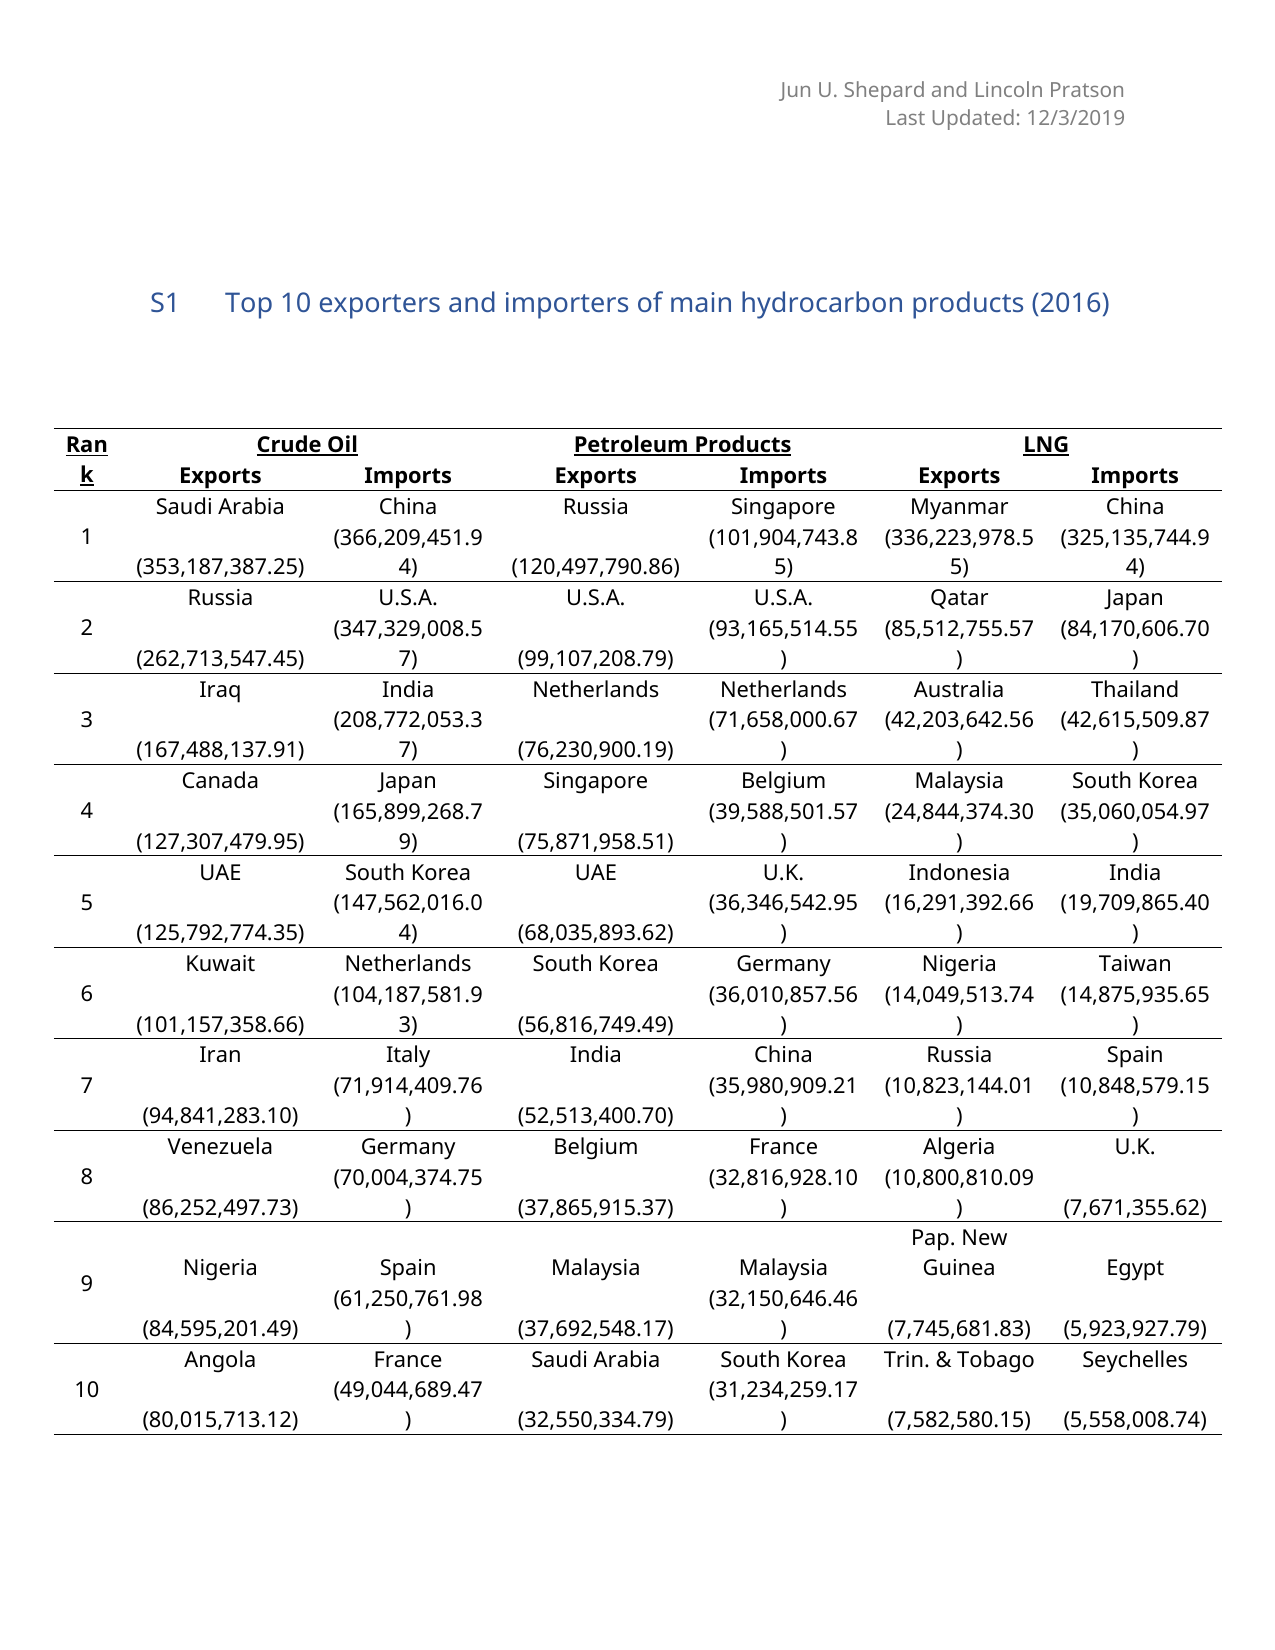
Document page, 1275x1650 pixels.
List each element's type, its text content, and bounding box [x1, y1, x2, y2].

table_cell (208,772,053.37) [321, 703, 495, 764]
table_cell (35,060,054.97) [1048, 795, 1222, 855]
table_cell (14,875,935.65) [1048, 978, 1222, 1038]
table_cell Germany [697, 948, 870, 978]
table_cell China [697, 1039, 870, 1069]
table_cell U.S.A. [495, 582, 697, 612]
table_cell (5,923,927.79) [1048, 1282, 1222, 1342]
table_cell (86,252,497.73) [119, 1161, 321, 1221]
table_cell (104,187,581.93) [321, 978, 495, 1038]
table_cell 7 [54, 1039, 119, 1130]
table_cell Spain [1048, 1039, 1222, 1069]
table_cell (5,558,008.74) [1048, 1373, 1222, 1434]
table_cell Netherlands [495, 674, 697, 703]
table_cell (42,615,509.87) [1048, 703, 1222, 764]
table_cell Singapore [495, 765, 697, 795]
table_cell (24,844,374.30) [870, 795, 1048, 855]
table_cell U.K. [1048, 1131, 1222, 1161]
table_cell France [697, 1131, 870, 1161]
table_header LNG [870, 429, 1222, 459]
table_cell South Korea [321, 856, 495, 886]
table_cell (7,745,681.83) [870, 1282, 1048, 1342]
table_cell 2 [54, 582, 119, 672]
table_cell South Korea [697, 1344, 870, 1373]
table_cell South Korea [1048, 765, 1222, 795]
table_cell Russia [119, 582, 321, 612]
table_cell (10,848,579.15) [1048, 1069, 1222, 1130]
table_cell Exports [870, 459, 1048, 489]
table_cell (125,792,774.35) [119, 886, 321, 947]
table_cell (52,513,400.70) [495, 1069, 697, 1130]
table_cell (37,692,548.17) [495, 1282, 697, 1342]
table_cell Egypt [1048, 1222, 1222, 1282]
table_cell Exports [119, 459, 321, 489]
table_cell Japan [1048, 582, 1222, 612]
table_cell (39,588,501.57) [697, 795, 870, 855]
table_cell (325,135,744.94) [1048, 520, 1222, 581]
table_cell (61,250,761.98) [321, 1282, 495, 1342]
table_cell UAE [495, 856, 697, 886]
table_cell China [1048, 491, 1222, 520]
table_cell (262,713,547.45) [119, 612, 321, 672]
table_cell 4 [54, 765, 119, 855]
table_cell Russia [870, 1039, 1048, 1069]
table_cell Spain [321, 1222, 495, 1282]
table_cell (85,512,755.57) [870, 612, 1048, 672]
table_cell (42,203,642.56) [870, 703, 1048, 764]
table_cell (32,816,928.10) [697, 1161, 870, 1221]
table_cell 8 [54, 1131, 119, 1221]
table_cell (101,904,743.85) [697, 520, 870, 581]
table_cell Algeria [870, 1131, 1048, 1161]
table_cell Myanmar [870, 491, 1048, 520]
table_cell (19,709,865.40) [1048, 886, 1222, 947]
table_cell 5 [54, 856, 119, 947]
table_cell South Korea [495, 948, 697, 978]
table_cell (84,170,606.70) [1048, 612, 1222, 672]
table_cell (127,307,479.95) [119, 795, 321, 855]
table_cell Russia [495, 491, 697, 520]
table_cell 9 [54, 1222, 119, 1342]
table_cell (336,223,978.55) [870, 520, 1048, 581]
table_cell (101,157,358.66) [119, 978, 321, 1038]
table_cell 6 [54, 948, 119, 1038]
table_cell (56,816,749.49) [495, 978, 697, 1038]
table_cell (31,234,259.17) [697, 1373, 870, 1434]
table_cell Netherlands [697, 674, 870, 703]
table_cell (93,165,514.55) [697, 612, 870, 672]
table_cell India [495, 1039, 697, 1069]
table_cell (7,582,580.15) [870, 1373, 1048, 1434]
subtitle S1 Top 10 exporters and importers of main hydrocarbon products (2016) [150, 283, 1125, 320]
table_cell Taiwan [1048, 948, 1222, 978]
table_cell Japan [321, 765, 495, 795]
table_cell (35,980,909.21) [697, 1069, 870, 1130]
table_cell (68,035,893.62) [495, 886, 697, 947]
table_cell Belgium [495, 1131, 697, 1161]
table_cell Imports [321, 459, 495, 489]
table_cell France [321, 1344, 495, 1373]
table_header Crude Oil [119, 429, 495, 459]
table_cell Qatar [870, 582, 1048, 612]
table_cell (75,871,958.51) [495, 795, 697, 855]
table_cell 3 [54, 674, 119, 764]
table_cell Malaysia [870, 765, 1048, 795]
table_cell (16,291,392.66) [870, 886, 1048, 947]
table_cell 10 [54, 1344, 119, 1434]
table_cell (7,671,355.62) [1048, 1161, 1222, 1221]
table_cell Imports [1048, 459, 1222, 489]
table_cell (80,015,713.12) [119, 1373, 321, 1434]
table_cell Australia [870, 674, 1048, 703]
table_cell Nigeria [870, 948, 1048, 978]
table_cell (76,230,900.19) [495, 703, 697, 764]
table_cell Netherlands [321, 948, 495, 978]
table_cell Singapore [697, 491, 870, 520]
table_cell Malaysia [495, 1222, 697, 1282]
table_cell Imports [697, 459, 870, 489]
table_cell (366,209,451.94) [321, 520, 495, 581]
table_cell 1 [54, 491, 119, 581]
table_cell Malaysia [697, 1222, 870, 1282]
table_cell Saudi Arabia [495, 1344, 697, 1373]
table_cell Nigeria [119, 1222, 321, 1282]
table_cell (36,346,542.95) [697, 886, 870, 947]
table_cell (347,329,008.57) [321, 612, 495, 672]
table_cell (36,010,857.56) [697, 978, 870, 1038]
table_cell (71,658,000.67) [697, 703, 870, 764]
table_cell Pap. New Guinea [870, 1222, 1048, 1282]
table_cell Exports [495, 459, 697, 489]
table_cell Kuwait [119, 948, 321, 978]
table_cell (167,488,137.91) [119, 703, 321, 764]
table_cell (70,004,374.75) [321, 1161, 495, 1221]
table_cell Germany [321, 1131, 495, 1161]
table_cell (147,562,016.04) [321, 886, 495, 947]
table_header Petroleum Products [495, 429, 870, 459]
table_cell U.K. [697, 856, 870, 886]
table_cell UAE [119, 856, 321, 886]
table_cell China [321, 491, 495, 520]
table_header Rank [54, 429, 119, 489]
table_cell Canada [119, 765, 321, 795]
table_cell Angola [119, 1344, 321, 1373]
table_cell Iraq [119, 674, 321, 703]
table_cell (165,899,268.79) [321, 795, 495, 855]
table_cell (10,823,144.01) [870, 1069, 1048, 1130]
table_cell (99,107,208.79) [495, 612, 697, 672]
table_cell (10,800,810.09) [870, 1161, 1048, 1221]
table_cell (94,841,283.10) [119, 1069, 321, 1130]
table_cell India [1048, 856, 1222, 886]
table_cell India [321, 674, 495, 703]
table_cell Thailand [1048, 674, 1222, 703]
table_cell U.S.A. [697, 582, 870, 612]
table_cell (84,595,201.49) [119, 1282, 321, 1342]
table_cell Iran [119, 1039, 321, 1069]
table_cell Venezuela [119, 1131, 321, 1161]
table_cell (120,497,790.86) [495, 520, 697, 581]
table_cell (71,914,409.76) [321, 1069, 495, 1130]
table_cell Belgium [697, 765, 870, 795]
table_cell U.S.A. [321, 582, 495, 612]
table_cell (37,865,915.37) [495, 1161, 697, 1221]
table_cell Indonesia [870, 856, 1048, 886]
table_cell Saudi Arabia [119, 491, 321, 520]
table_cell Trin. & Tobago [870, 1344, 1048, 1373]
table_cell (32,150,646.46) [697, 1282, 870, 1342]
table_cell Italy [321, 1039, 495, 1069]
table_cell (353,187,387.25) [119, 520, 321, 581]
table_cell (49,044,689.47) [321, 1373, 495, 1434]
table_cell (32,550,334.79) [495, 1373, 697, 1434]
table_cell Seychelles [1048, 1344, 1222, 1373]
table_cell (14,049,513.74) [870, 978, 1048, 1038]
